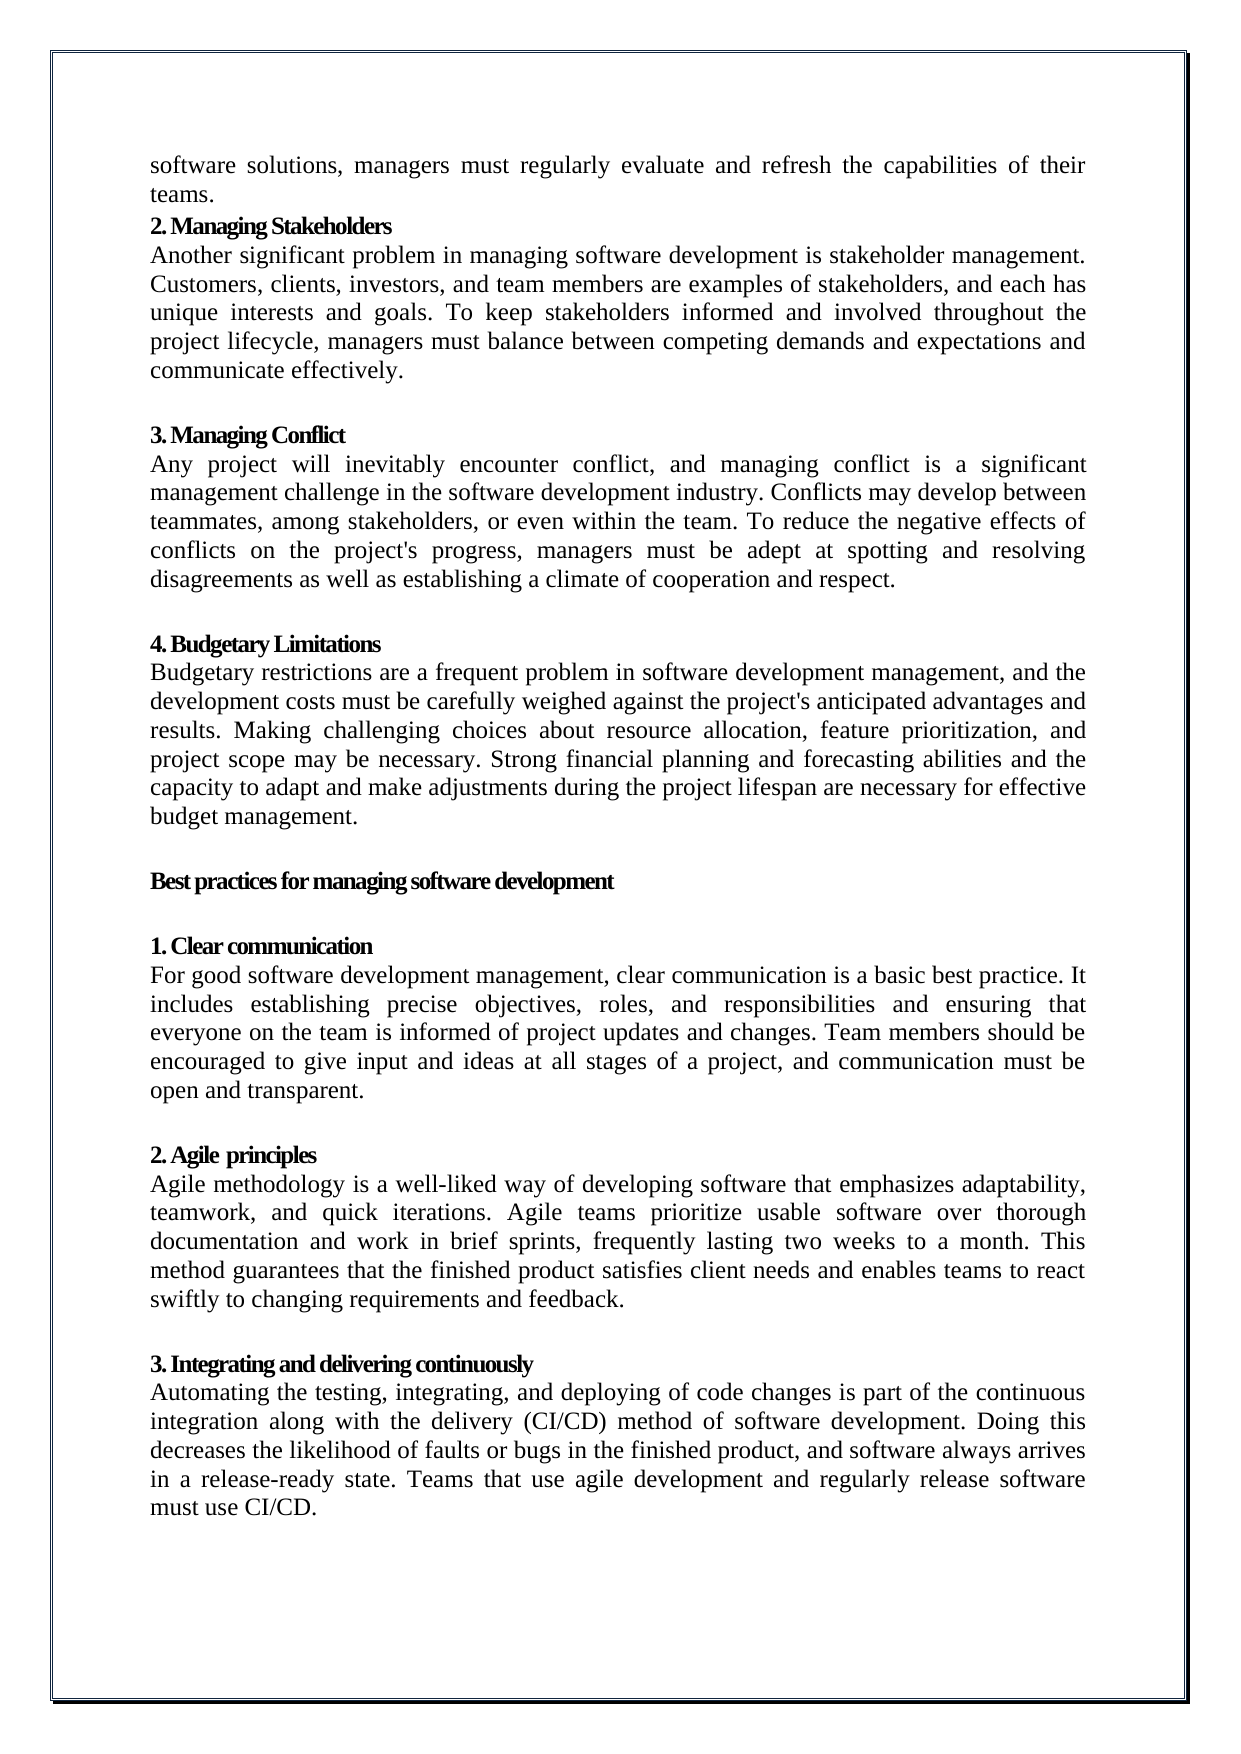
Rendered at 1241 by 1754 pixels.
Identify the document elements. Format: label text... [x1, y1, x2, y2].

subtitle 3. Integrating and delivering continuously [150, 1345, 1087, 1377]
text Another significant problem in managing software development is stakeholder management. Customers, clients, investors, and team members are examples of stakeholders, and each has unique interests and goals. To keep stakeholders informed and involved throughout the project lifecycle, managers must balance between competing demands and expectations and communicate effectively. [150, 240, 1087, 384]
text Budgetary restrictions are a frequent problem in software development management, and the development costs must be carefully weighed against the project's anticipated advantages and results. Making challenging choices about resource allocation, feature prioritization, and project scope may be necessary. Strong financial planning and forecasting abilities and the capacity to adapt and make adjustments during the project lifespan are necessary for effective budget management. [150, 657, 1087, 830]
subtitle 1. Clear communication [150, 927, 1087, 960]
text Any project will inevitably encounter conflict, and managing conflict is a significant management challenge in the software development industry. Conflicts may develop between teammates, among stakeholders, or even within the team. To reduce the negative effects of conflicts on the project's progress, managers must be adept at spotting and resolving disagreements as well as establishing a climate of cooperation and respect. [150, 449, 1087, 592]
text Agile methodology is a well-liked way of developing software that emphasizes adaptability, teamwork, and quick iterations. Agile teams prioritize usable software over thorough documentation and work in brief sprints, frequently lasting two weeks to a month. This method guarantees that the finished product satisfies client needs and enables teams to react swiftly to changing requirements and feedback. [150, 1169, 1087, 1312]
subtitle Best practices for managing software development [150, 862, 1087, 895]
subtitle 2. Agile principles [150, 1136, 1087, 1169]
text Automating the testing, integrating, and deploying of code changes is part of the continuous integration along with the delivery (CI/CD) method of software development. Doing this decreases the likelihood of faults or bugs in the finished product, and software always arrives in a release-ready state. Teams that use agile development and regularly release software must use CI/CD. [150, 1377, 1087, 1521]
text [150, 150, 1087, 207]
subtitle 3. Managing Conflict [150, 416, 1087, 449]
subtitle 2. Managing Stakeholders [150, 207, 1087, 240]
subtitle 4. Budgetary Limitations [150, 625, 1087, 657]
text For good software development management, clear communication is a basic best practice. It includes establishing precise objectives, roles, and responsibilities and ensuring that everyone on the team is informed of project updates and changes. Team members should be encouraged to give input and ideas at all stages of a project, and communication must be open and transparent. [150, 960, 1087, 1104]
